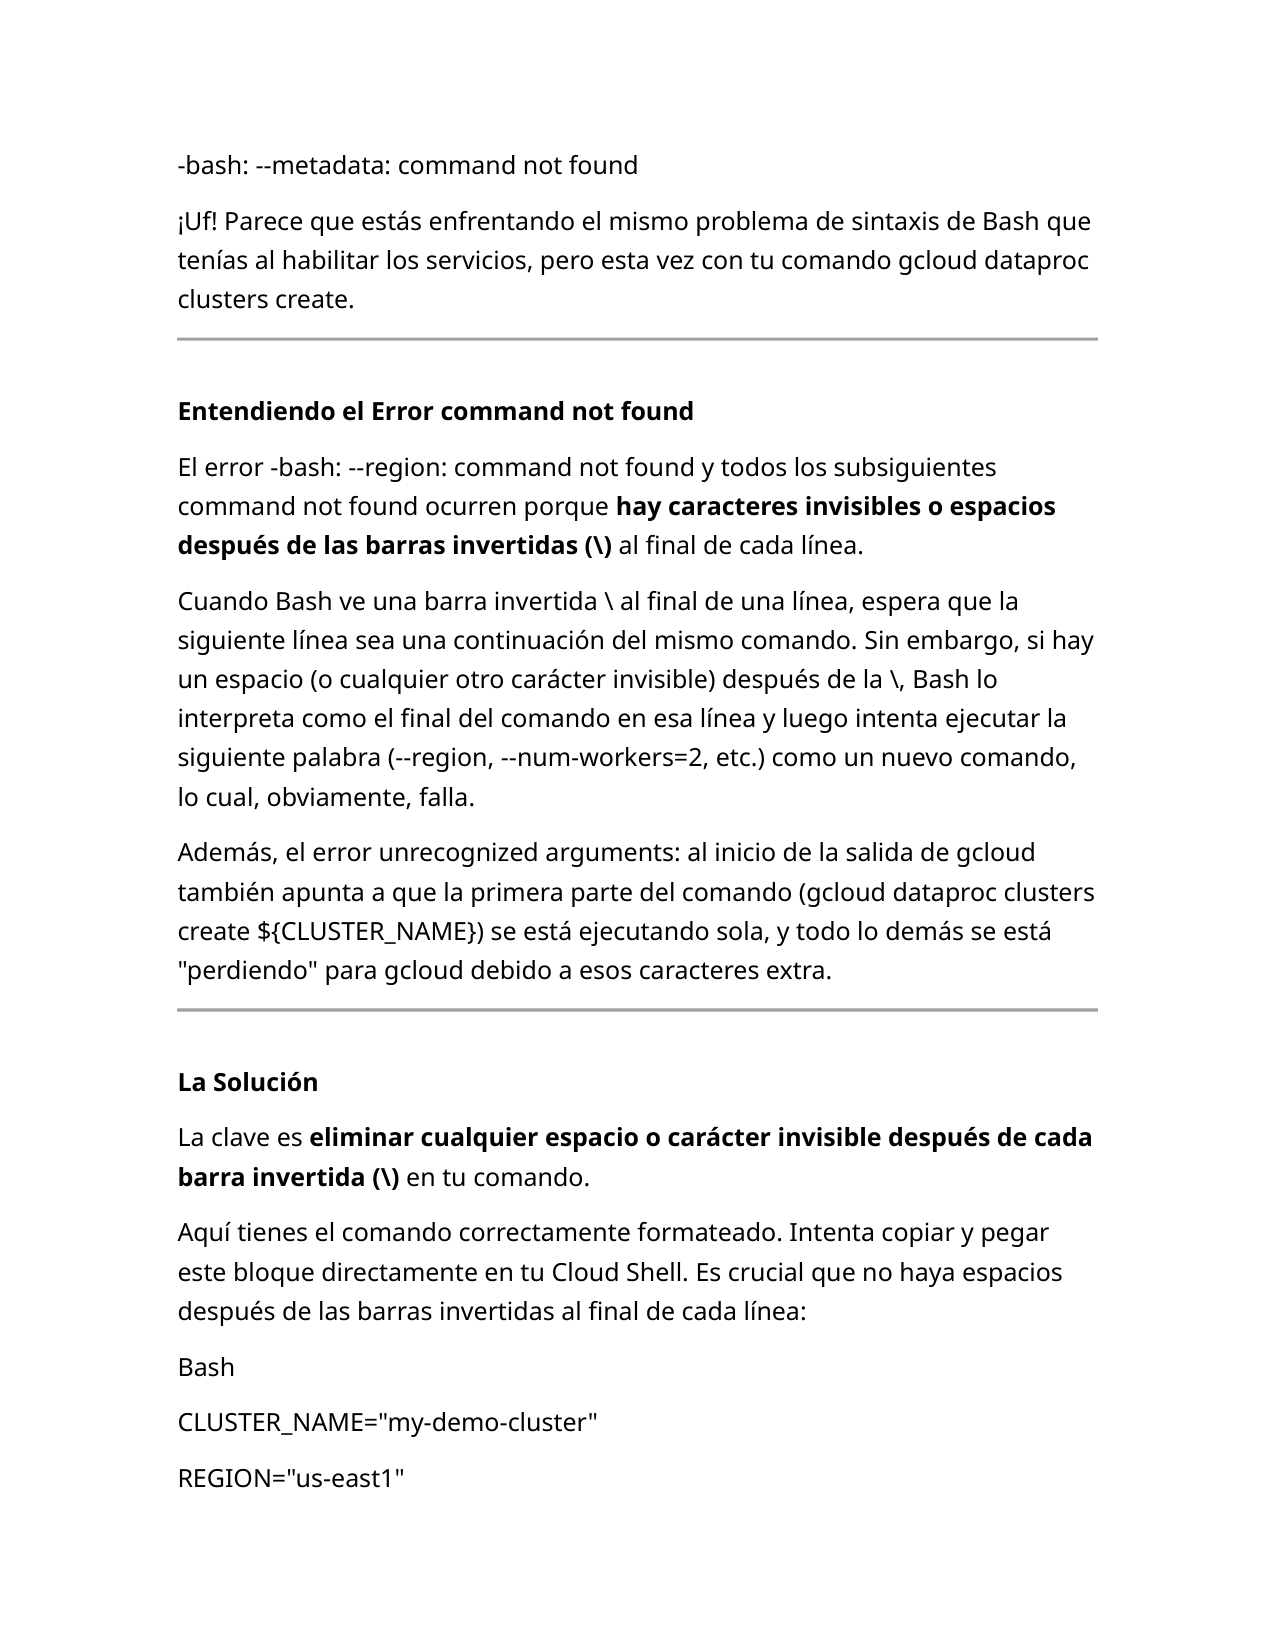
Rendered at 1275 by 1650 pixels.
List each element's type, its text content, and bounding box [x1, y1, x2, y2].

text Además, el error unrecognized arguments: al inicio de la salida de gcloud también apunta a que la primera parte del comando (gcloud dataproc clusters create ${CLUSTER_NAME}) se está ejecutando sola, y todo lo demás se está "perdiendo" para gcloud debido a esos caracteres extra. [177, 835, 1098, 987]
text REGION="us-east1" [177, 1461, 1098, 1495]
text CLUSTER_NAME="my-demo-cluster" [177, 1405, 1098, 1439]
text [177, 148, 1098, 182]
text La clave es eliminar cualquier espacio o carácter invisible después de cada barra invertida (\) en tu comando. [177, 1120, 1098, 1193]
text Entendiendo el Error command not found [177, 393, 1098, 427]
text ¡Uf! Parece que estás enfrentando el mismo problema de sintaxis de Bash que tenías al habilitar los servicios, pero esta vez con tu comando gcloud dataproc clusters create. [177, 203, 1098, 316]
text Aquí tienes el comando correctamente formateado. Intenta copiar y pegar este bloque directamente en tu Cloud Shell. Es crucial que no haya espacios después de las barras invertidas al final de cada línea: [177, 1215, 1098, 1327]
text Cuando Bash ve una barra invertida \ al final de una línea, espera que la siguiente línea sea una continuación del mismo comando. Sin embargo, si hay un espacio (o cualquier otro carácter invisible) después de la \, Bash lo interpreta como el final del comando en esa línea y luego intenta ejecutar la siguiente palabra (--region, --num-workers=2, etc.) como un nuevo comando, lo cual, obviamente, falla. [177, 583, 1098, 813]
text El error -bash: --region: command not found y todos los subsiguientes command not found ocurren porque hay caracteres invisibles o espacios después de las barras invertidas (\) al final de cada línea. [177, 449, 1098, 562]
text La Solución [177, 1064, 1098, 1098]
text Bash [177, 1349, 1098, 1383]
